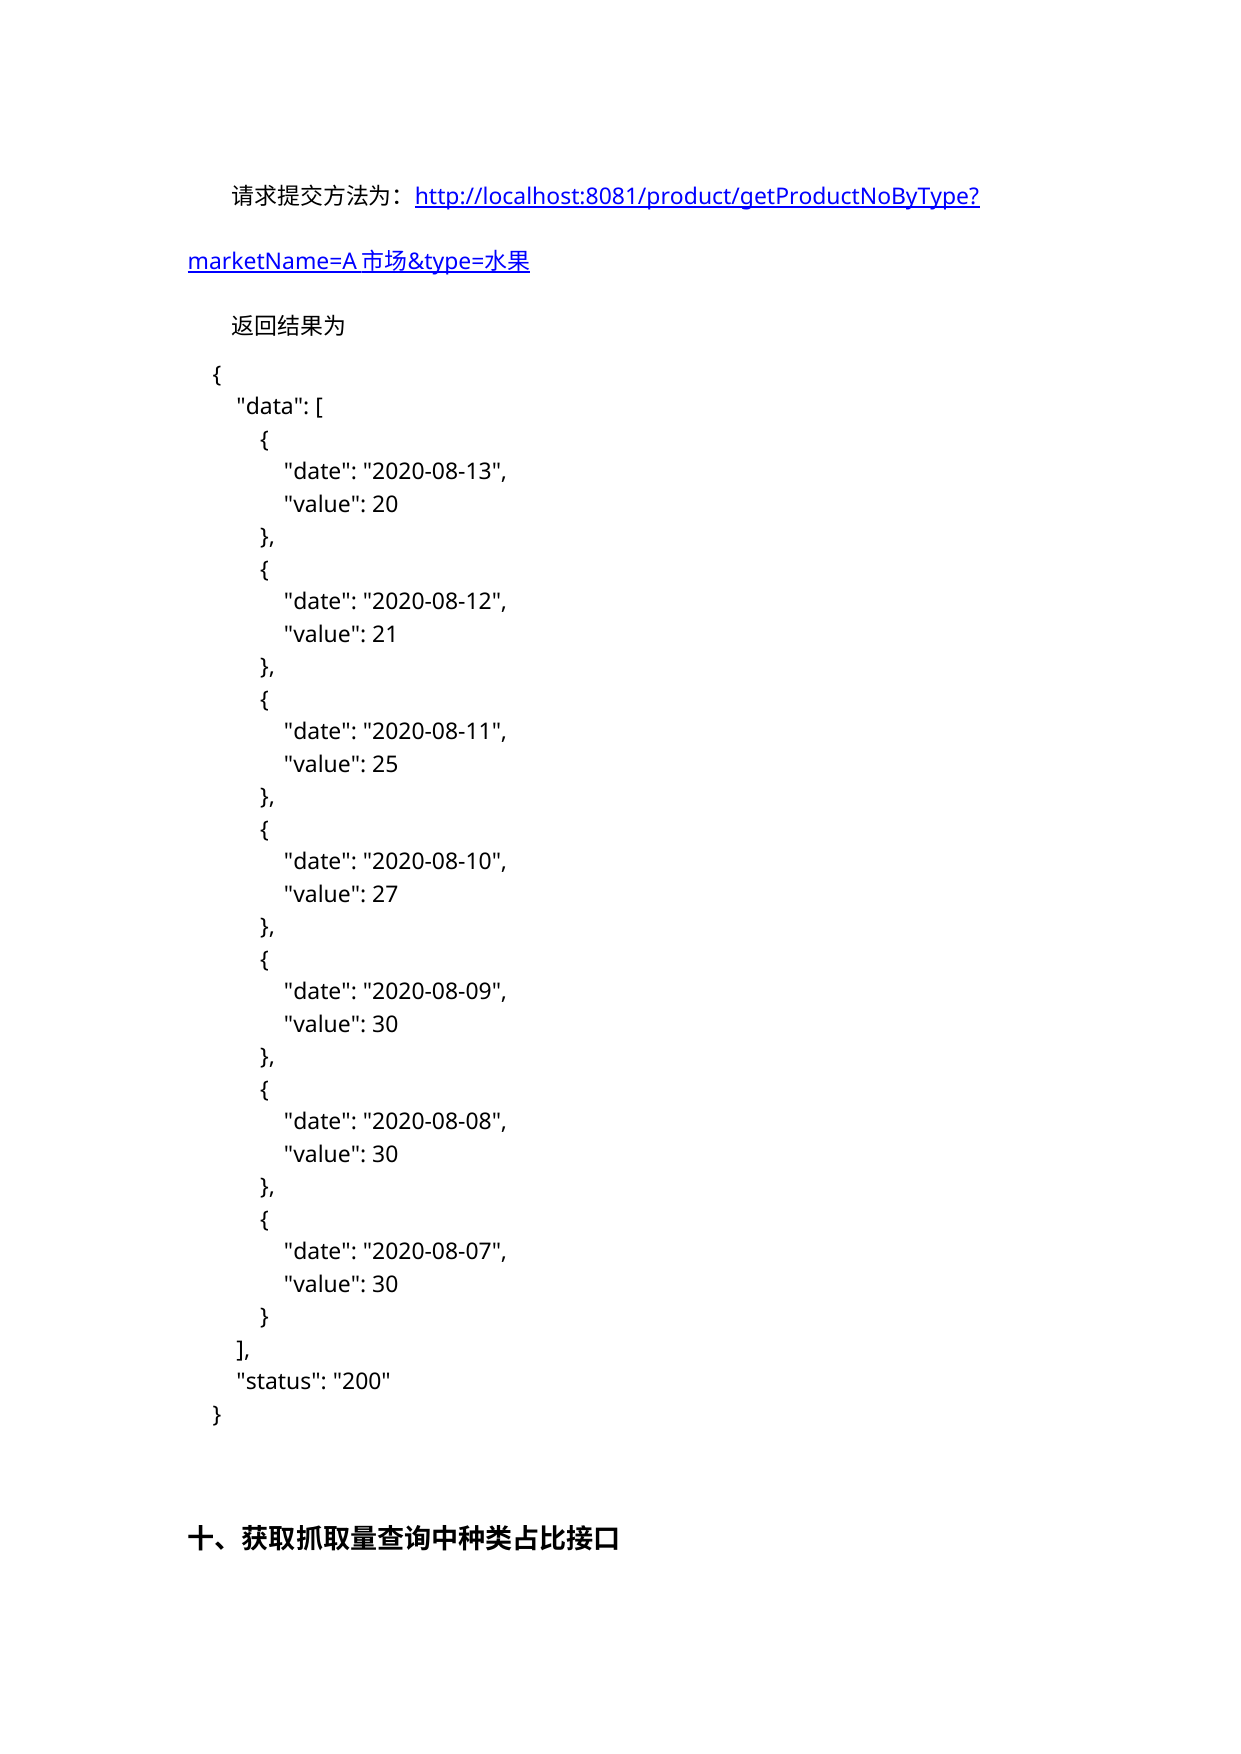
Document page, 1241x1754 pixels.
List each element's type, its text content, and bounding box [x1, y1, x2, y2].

text { [212, 812, 1053, 844]
text }, [212, 649, 1053, 682]
text "status": "200" [212, 1364, 1053, 1397]
text }, [212, 519, 1053, 552]
text { [212, 942, 1053, 974]
text "data": [ [212, 389, 1053, 422]
text { [212, 682, 1053, 714]
text } [212, 1299, 1053, 1332]
text { [212, 357, 1053, 389]
text }, [212, 779, 1053, 812]
text "date": "2020-08-11", [212, 714, 1053, 747]
text }, [212, 1039, 1053, 1072]
text }, [212, 909, 1053, 942]
text "value": 30 [212, 1007, 1053, 1039]
text "value": 30 [212, 1137, 1053, 1169]
text 返回结果为 [187, 292, 1053, 357]
text { [212, 1202, 1053, 1234]
text } [212, 1397, 1053, 1429]
text ], [212, 1332, 1053, 1364]
text "date": "2020-08-12", [212, 584, 1053, 617]
text "date": "2020-08-13", [212, 454, 1053, 487]
text 请求提交方法为：http://localhost:8081/product/getProductNoByType?marketName=A市场&type=水果 [187, 162, 1053, 292]
text "value": 21 [212, 617, 1053, 649]
text 十、获取抓取量查询中种类占比接口 [187, 1504, 1053, 1569]
text }, [212, 1169, 1053, 1202]
text "value": 27 [212, 877, 1053, 909]
text "date": "2020-08-07", [212, 1234, 1053, 1267]
text "value": 30 [212, 1267, 1053, 1299]
text "date": "2020-08-08", [212, 1104, 1053, 1137]
text "value": 25 [212, 747, 1053, 779]
text "date": "2020-08-10", [212, 844, 1053, 877]
text { [212, 422, 1053, 454]
text { [212, 1072, 1053, 1104]
text "value": 20 [212, 487, 1053, 519]
text "date": "2020-08-09", [212, 974, 1053, 1007]
text { [212, 552, 1053, 584]
